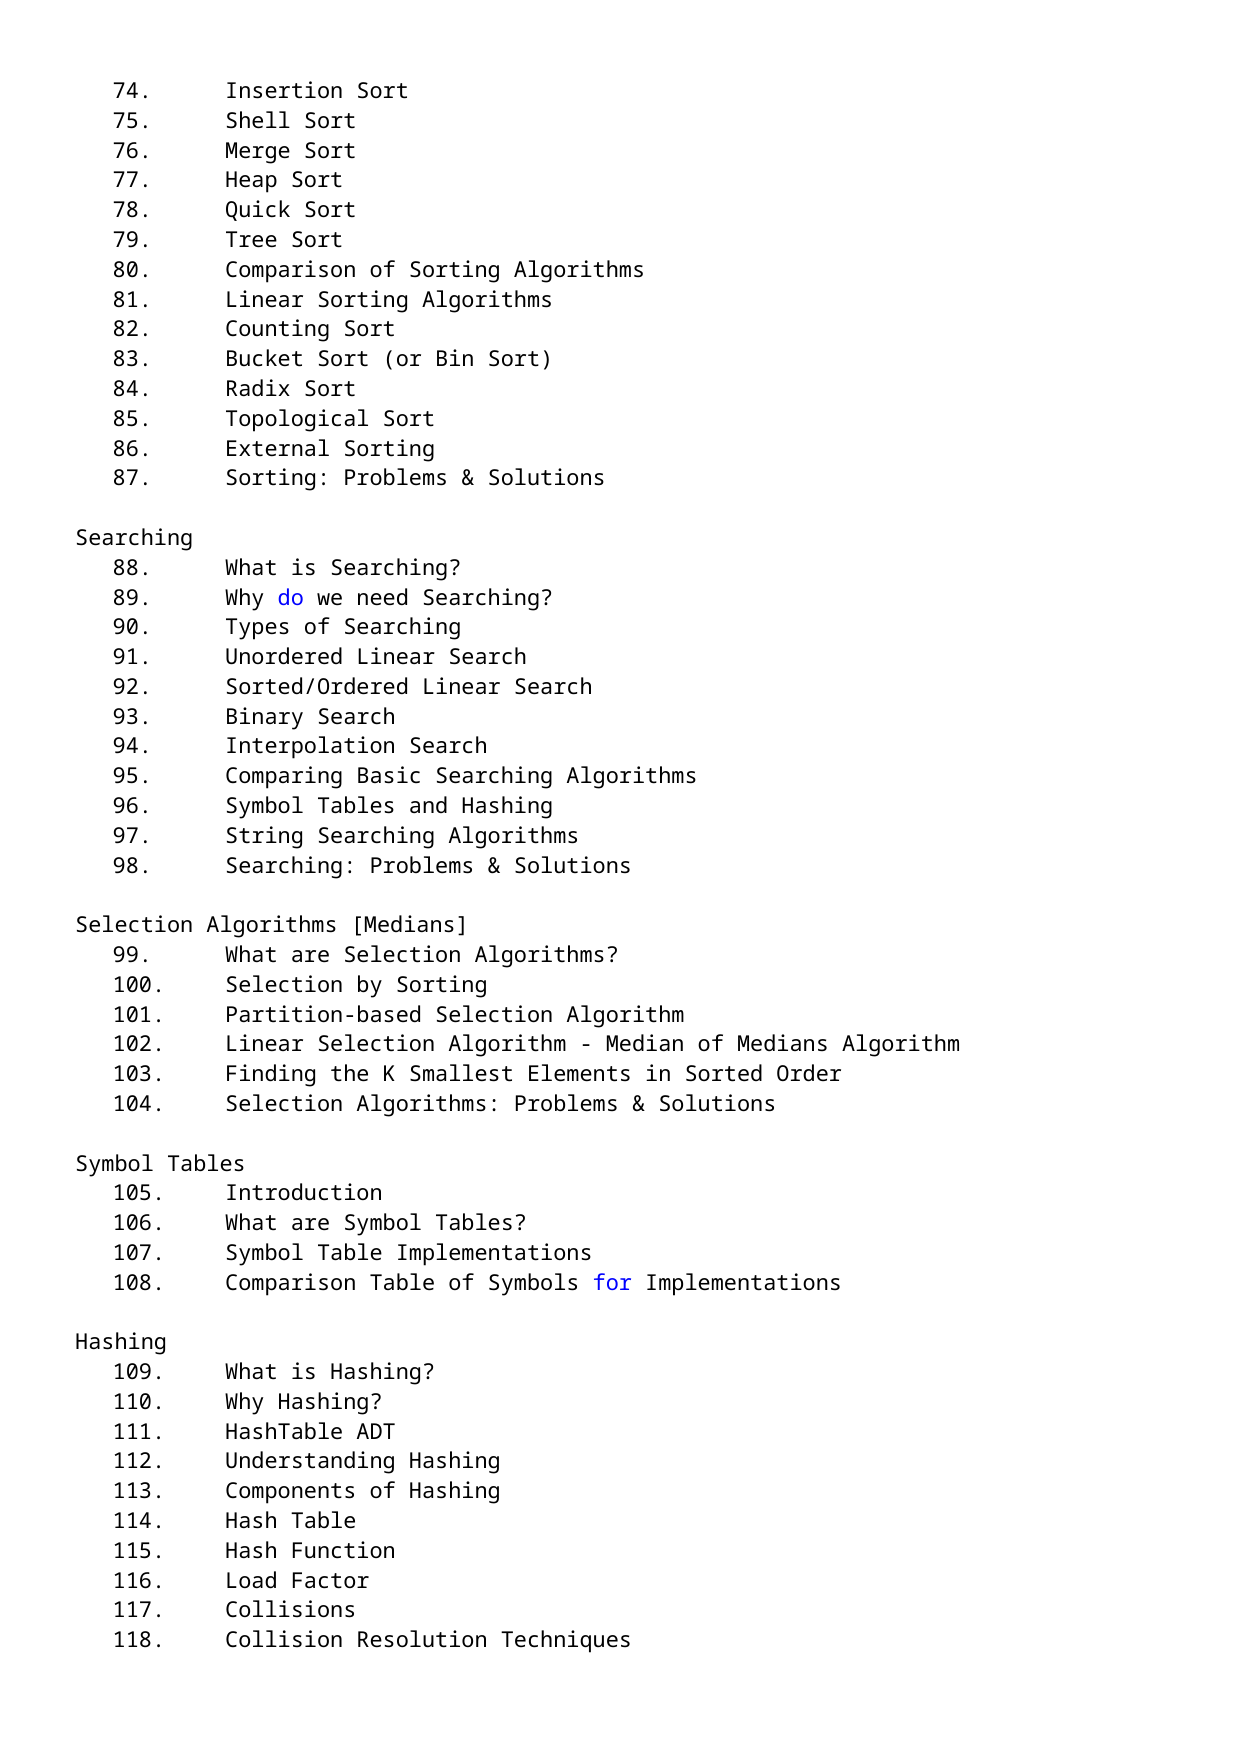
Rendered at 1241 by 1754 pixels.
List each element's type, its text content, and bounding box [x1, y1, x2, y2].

list Counting Sort [112, 313, 1165, 343]
text Searching [75, 522, 1165, 552]
text Symbol Tables [75, 1147, 1165, 1177]
list Hash Function [112, 1535, 1165, 1564]
list Symbol Tables and Hashing [112, 790, 1165, 820]
list HashTable ADT [112, 1416, 1165, 1445]
list Selection Algorithms: Problems & Solutions [112, 1088, 1165, 1118]
list Understanding Hashing [112, 1445, 1165, 1475]
list Comparison of Sorting Algorithms [112, 254, 1165, 283]
list What are Symbol Tables? [112, 1207, 1165, 1237]
list Merge Sort [112, 134, 1165, 164]
list What is Searching? [112, 552, 1165, 581]
list Shell Sort [112, 105, 1165, 134]
list Load Factor [112, 1564, 1165, 1594]
list Unordered Linear Search [112, 641, 1165, 671]
list Comparison Table of Symbols for Implementations [112, 1267, 1165, 1296]
list Partition-based Selection Algorithm [112, 998, 1165, 1028]
list Why do we need Searching? [112, 581, 1165, 611]
list Quick Sort [112, 194, 1165, 224]
list Linear Selection Algorithm - Median of Medians Algorithm [112, 1028, 1165, 1058]
list Finding the K Smallest Elements in Sorted Order [112, 1058, 1165, 1088]
list String Searching Algorithms [112, 820, 1165, 849]
list Collisions [112, 1594, 1165, 1624]
list Tree Sort [112, 224, 1165, 254]
list Sorting: Problems & Solutions [112, 462, 1165, 492]
list Radix Sort [112, 373, 1165, 403]
list Symbol Table Implementations [112, 1237, 1165, 1267]
list Types of Searching [112, 611, 1165, 641]
list Collision Resolution Techniques [112, 1624, 1165, 1654]
list Heap Sort [112, 164, 1165, 194]
list Comparing Basic Searching Algorithms [112, 760, 1165, 790]
list Selection by Sorting [112, 969, 1165, 998]
list Linear Sorting Algorithms [112, 283, 1165, 313]
list Bucket Sort (or Bin Sort) [112, 343, 1165, 373]
list External Sorting [112, 432, 1165, 462]
list Topological Sort [112, 403, 1165, 432]
text Hashing [75, 1326, 1165, 1356]
list Why Hashing? [112, 1386, 1165, 1416]
list Introduction [112, 1177, 1165, 1207]
list What are Selection Algorithms? [112, 939, 1165, 969]
list What is Hashing? [112, 1356, 1165, 1386]
list Insertion Sort [112, 75, 1165, 105]
list Sorted/Ordered Linear Search [112, 671, 1165, 701]
text Selection Algorithms [Medians] [75, 909, 1165, 939]
list Components of Hashing [112, 1475, 1165, 1505]
list Searching: Problems & Solutions [112, 849, 1165, 879]
list Interpolation Search [112, 730, 1165, 760]
list Binary Search [112, 701, 1165, 730]
list Hash Table [112, 1505, 1165, 1535]
